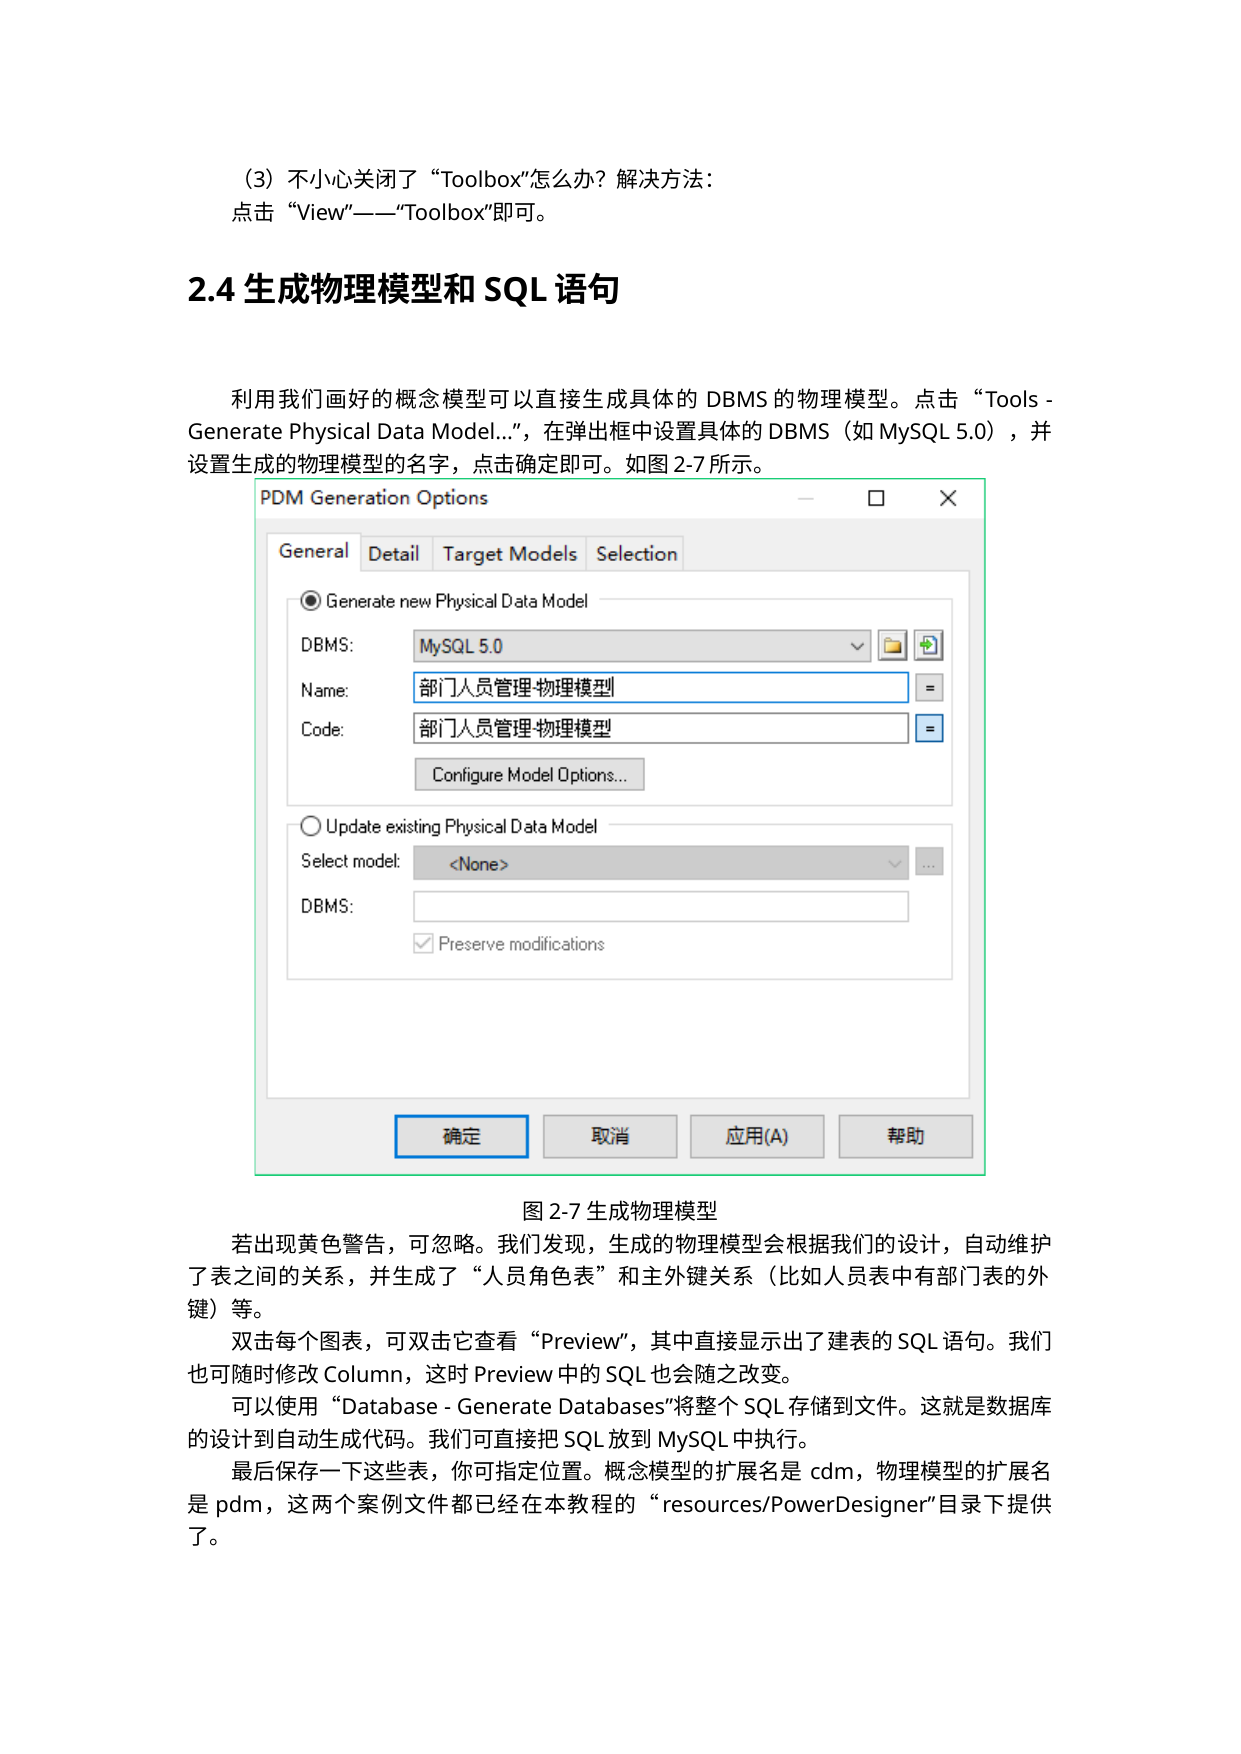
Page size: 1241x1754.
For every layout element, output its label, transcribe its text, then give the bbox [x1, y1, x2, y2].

text 利用我们画好的概念模型可以直接生成具体的DBMS的物理模型。点击“Tools - Generate Physical Data Model...”，在弹出框中设置具体的DBMS（如MySQL 5.0），并设置生成的物理模型的名字，点击确定即可。如图2-7所示。 [187, 381, 1053, 479]
text 最后保存一下这些表，你可指定位置。概念模型的扩展名是cdm，物理模型的扩展名是pdm，这两个案例文件都已经在本教程的“resources/PowerDesigner”目录下提供了。 [187, 1454, 1053, 1551]
text 图2-7 生成物理模型 [187, 1194, 1053, 1226]
text 若出现黄色警告，可忽略。我们发现，生成的物理模型会根据我们的设计，自动维护了表之间的关系，并生成了“人员角色表”和主外键关系（比如人员表中有部门表的外键）等。 [187, 1226, 1053, 1324]
text 点击“View”——“Toolbox”即可。 [187, 194, 1053, 227]
text 双击每个图表，可双击它查看“Preview”，其中直接显示出了建表的SQL语句。我们也可随时修改Column，这时Preview中的SQL也会随之改变。 [187, 1324, 1053, 1389]
text （3）不小心关闭了“Toolbox”怎么办？解决方法： [187, 162, 1053, 194]
subtitle 2.4 生成物理模型和SQL语句 [187, 254, 1053, 319]
text 可以使用“Database - Generate Databases”将整个SQL存储到文件。这就是数据库的设计到自动生成代码。我们可直接把SQL放到MySQL中执行。 [187, 1389, 1053, 1454]
picture [254, 478, 986, 1176]
